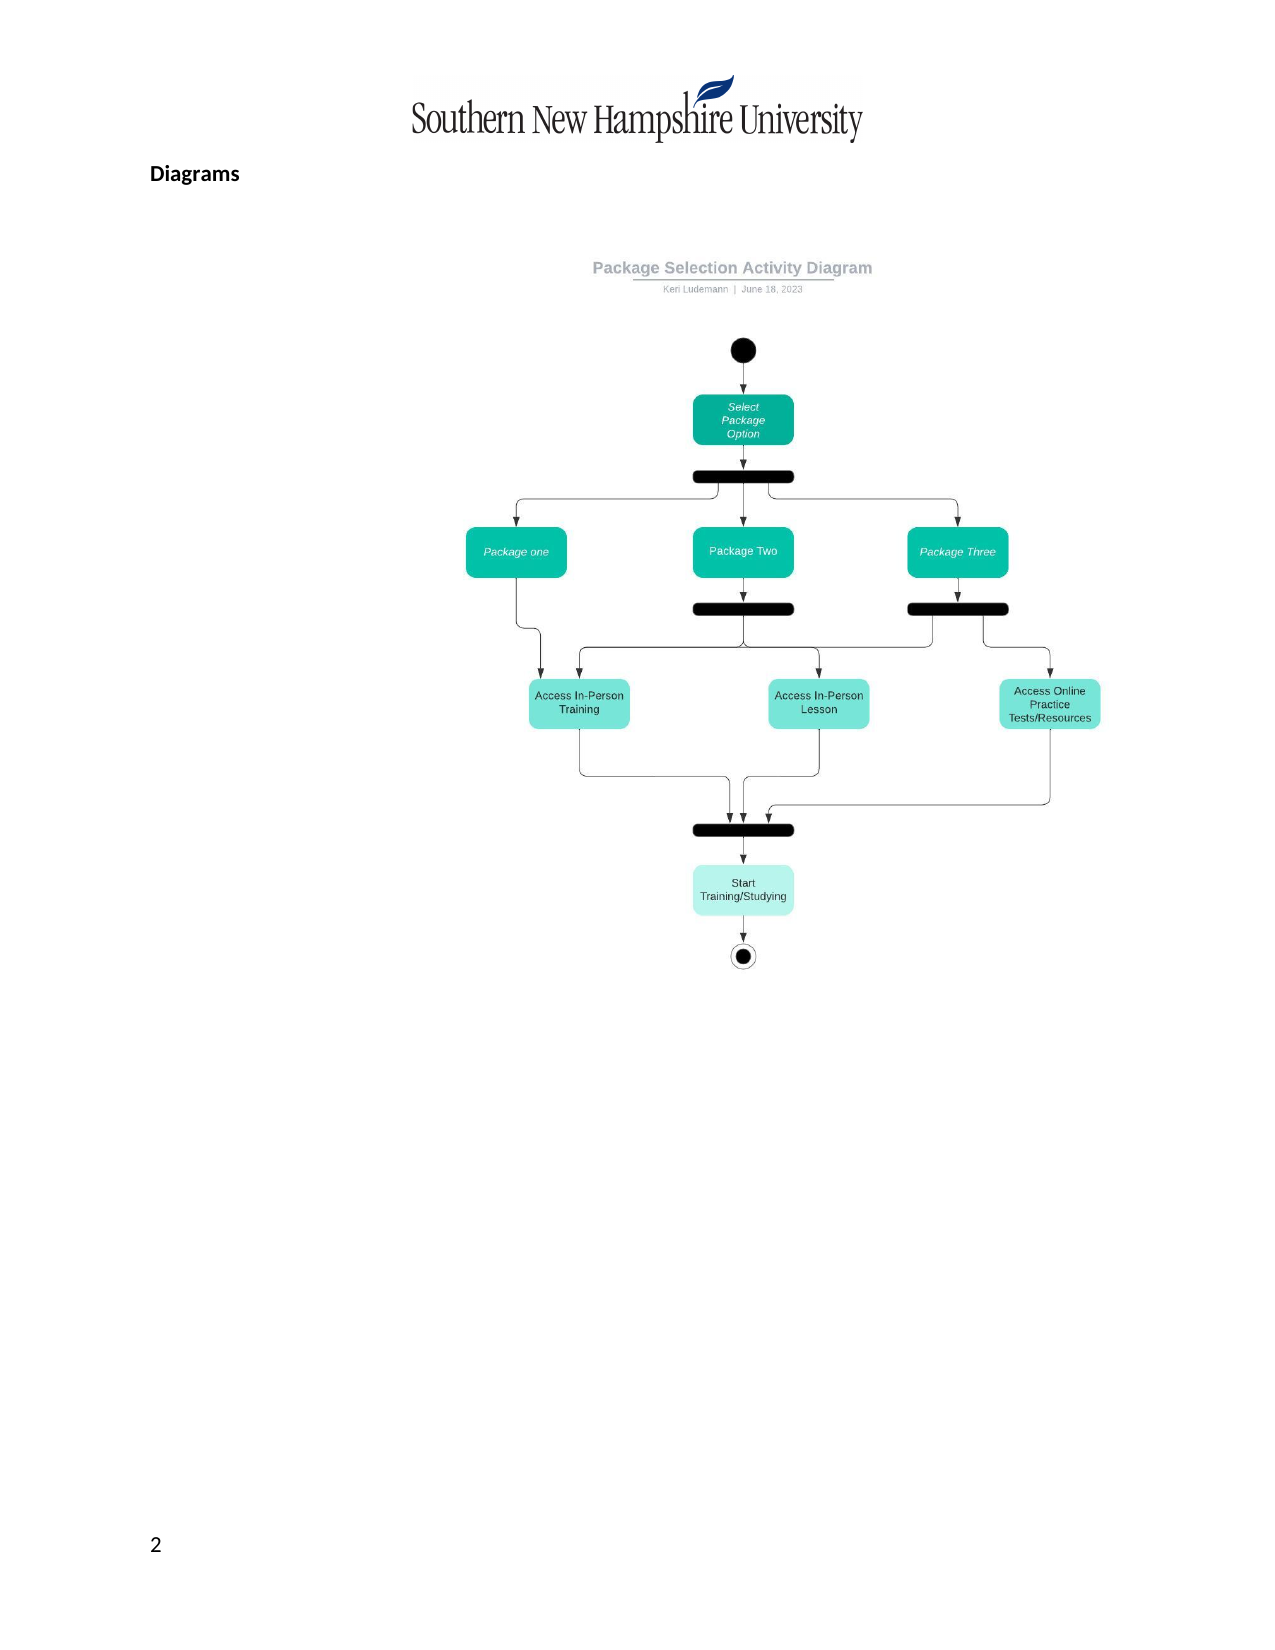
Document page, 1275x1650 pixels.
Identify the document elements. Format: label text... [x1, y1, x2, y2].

picture [150, 186, 1125, 994]
subtitle UML Activity Diagrams [150, 159, 1125, 186]
picture [412, 75, 863, 143]
